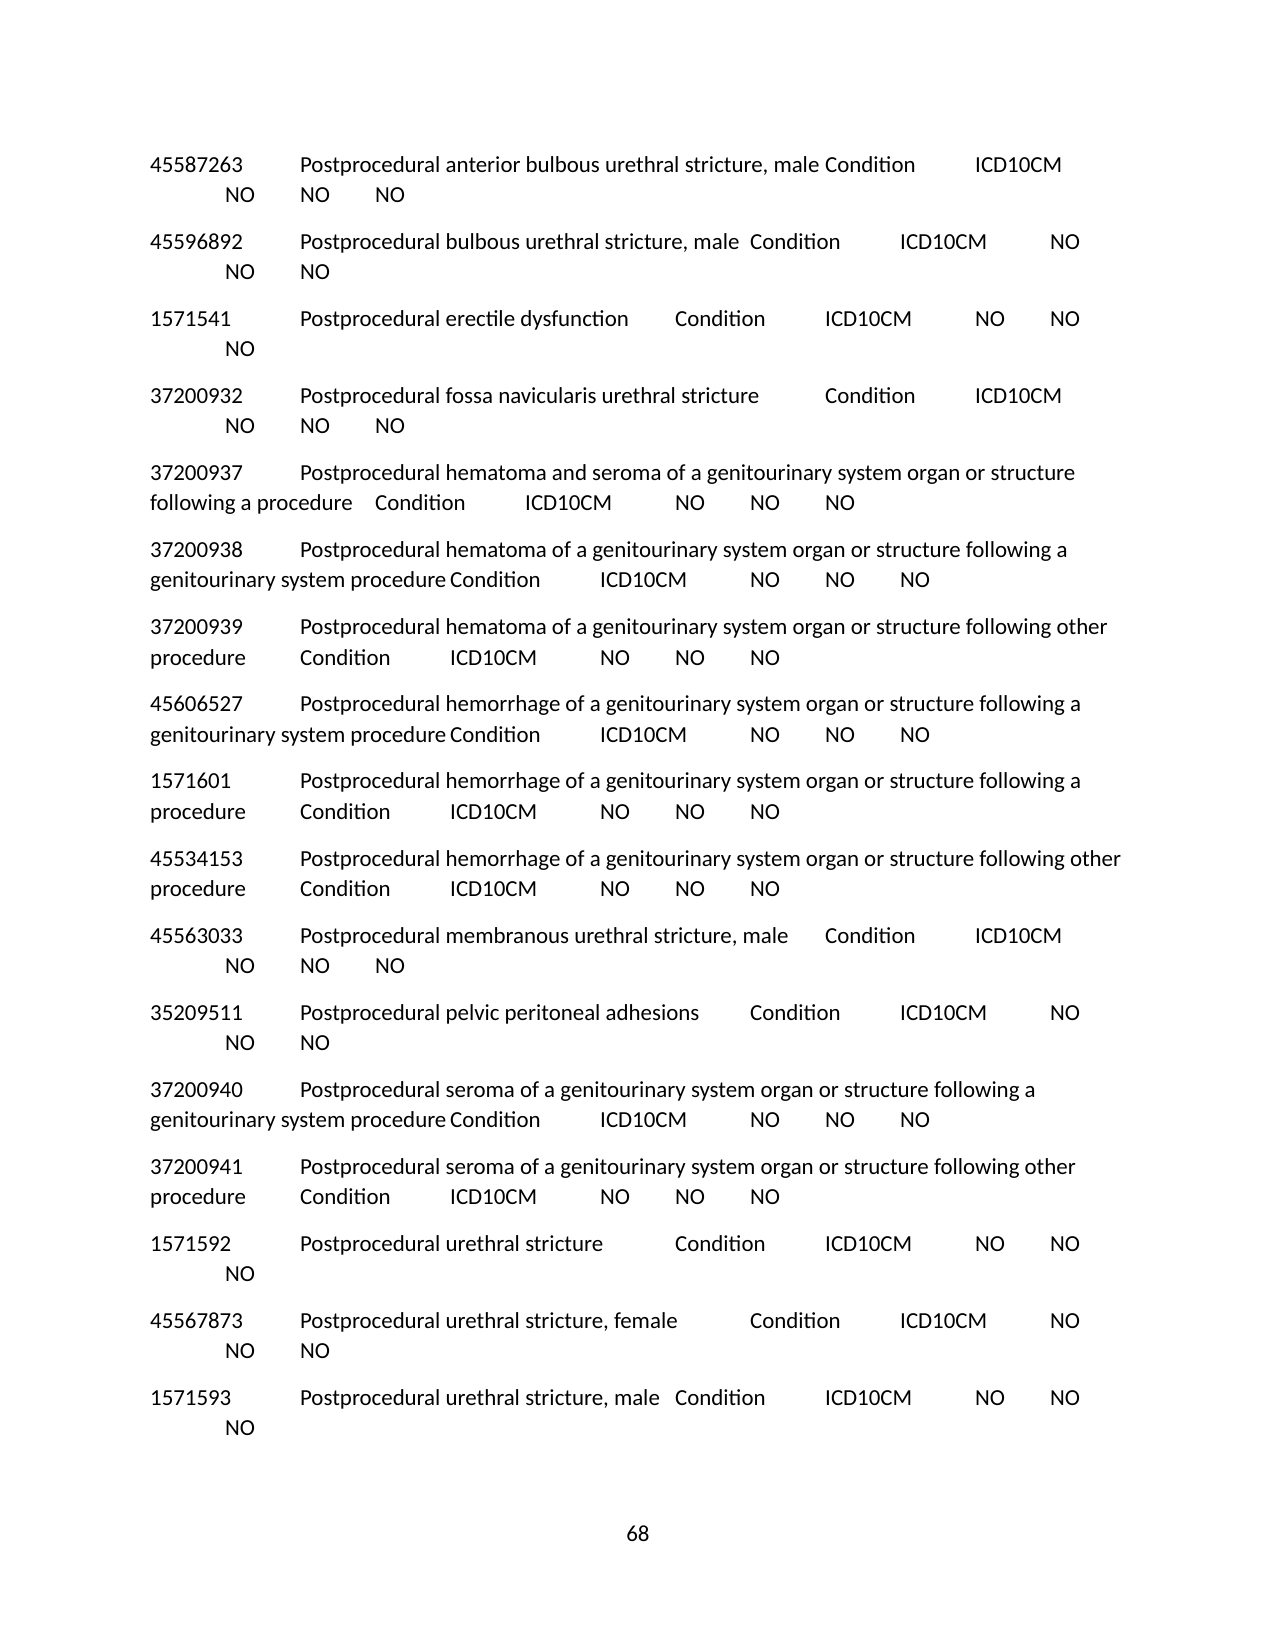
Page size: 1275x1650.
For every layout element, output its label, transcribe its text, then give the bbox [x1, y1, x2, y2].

text 37200932 Postprocedural fossa navicularis urethral stricture Condition ICD10CM NO NO NO [150, 381, 1125, 439]
text 37200939 Postprocedural hematoma of a genitourinary system organ or structure following other procedure Condition ICD10CM NO NO NO [150, 612, 1125, 671]
text 1571592 Postprocedural urethral stricture Condition ICD10CM NO NO NO [150, 1229, 1125, 1287]
text 37200938 Postprocedural hematoma of a genitourinary system organ or structure following a genitourinary system procedure Condition ICD10CM NO NO NO [150, 535, 1125, 594]
text 45534153 Postprocedural hemorrhage of a genitourinary system organ or structure following other procedure Condition ICD10CM NO NO NO [150, 844, 1125, 902]
text 45587263 Postprocedural anterior bulbous urethral stricture, male Condition ICD10CM NO NO NO [150, 150, 1125, 208]
text 35209511 Postprocedural pelvic peritoneal adhesions Condition ICD10CM NO NO NO [150, 998, 1125, 1056]
text 37200941 Postprocedural seroma of a genitourinary system organ or structure following other procedure Condition ICD10CM NO NO NO [150, 1152, 1125, 1210]
text 45606527 Postprocedural hemorrhage of a genitourinary system organ or structure following a genitourinary system procedure Condition ICD10CM NO NO NO [150, 689, 1125, 748]
text 45563033 Postprocedural membranous urethral stricture, male Condition ICD10CM NO NO NO [150, 921, 1125, 979]
text 45567873 Postprocedural urethral stricture, female Condition ICD10CM NO NO NO [150, 1306, 1125, 1364]
text 45596892 Postprocedural bulbous urethral stricture, male Condition ICD10CM NO NO NO [150, 227, 1125, 285]
text 1571593 Postprocedural urethral stricture, male Condition ICD10CM NO NO NO [150, 1383, 1125, 1442]
text 37200937 Postprocedural hematoma and seroma of a genitourinary system organ or structure following a procedure Condition ICD10CM NO NO NO [150, 458, 1125, 517]
text 37200940 Postprocedural seroma of a genitourinary system organ or structure following a genitourinary system procedure Condition ICD10CM NO NO NO [150, 1075, 1125, 1133]
text 1571601 Postprocedural hemorrhage of a genitourinary system organ or structure following a procedure Condition ICD10CM NO NO NO [150, 767, 1125, 825]
text 1571541 Postprocedural erectile dysfunction Condition ICD10CM NO NO NO [150, 304, 1125, 362]
